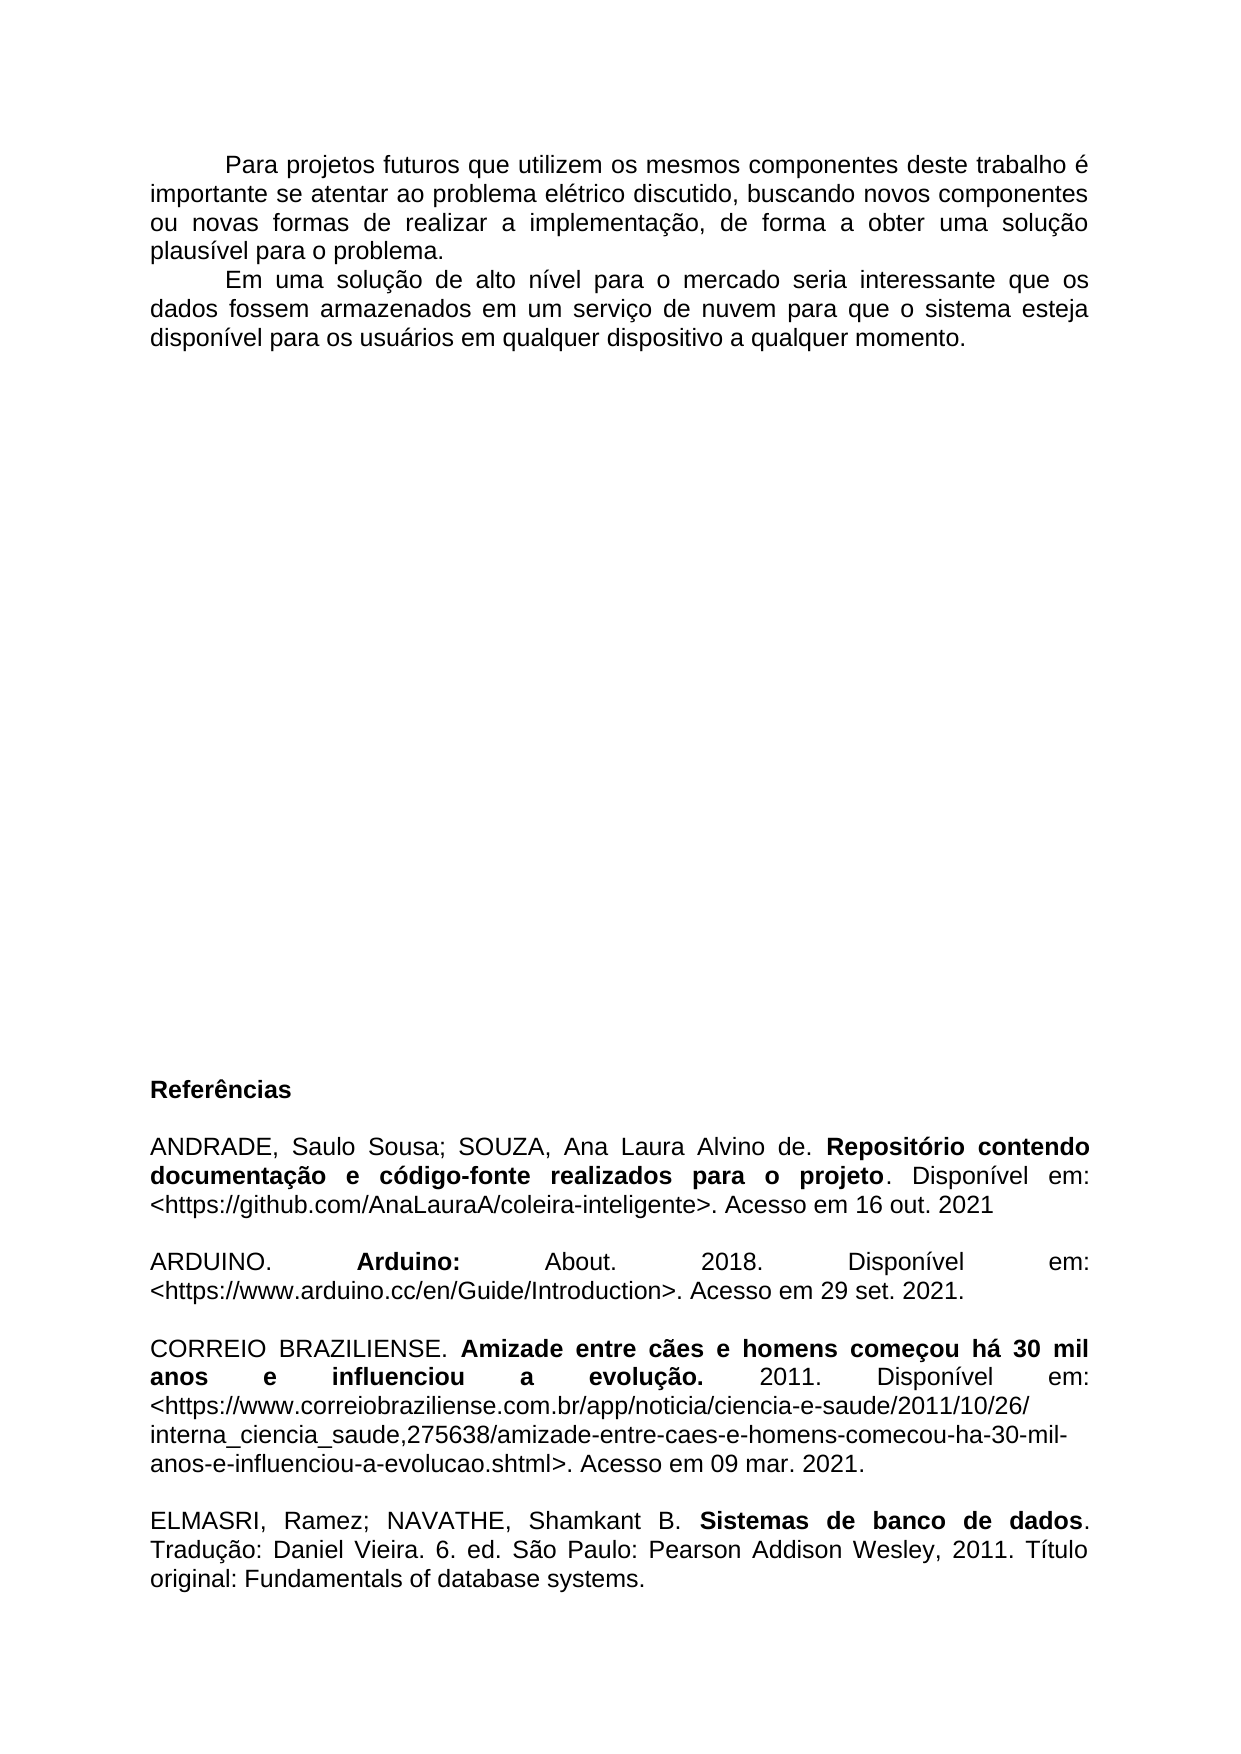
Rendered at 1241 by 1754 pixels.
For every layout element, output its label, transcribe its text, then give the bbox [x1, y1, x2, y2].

text ELMASRI, Ramez; NAVATHE, Shamkant B. Sistemas de banco de dados. Tradução: Daniel Vieira. 6. ed. São Paulo: Pearson Addison Wesley, 2011. Título original: Fundamentals of database systems. [150, 1563, 1090, 1592]
text ARDUINO. Arduino: About. 2018. Disponível em: <https://www.arduino.cc/en/Guide/Introduction>. Acesso em 29 set. 2021. [150, 1247, 1090, 1305]
text CORREIO BRAZILIENSE. Amizade entre cães e homens começou há 30 mil anos e influenciou a evolução. 2011. Disponível em: <https://www.correiobraziliense.com.br/app/noticia/ciencia-e-saude/2011/10/26/interna_ciencia_saude,275638/amizade-entre-caes-e-homens-comecou-ha-30-mil-anos-e-influenciou-a-evolucao.shtml>. Acesso em 09 mar. 2021. [150, 1333, 1090, 1477]
text ANDRADE, Saulo Sousa; SOUZA, Ana Laura Alvino de. Repositório contendo documentação e código-fonte realizados para o projeto. Disponível em: <https://github.com/AnaLauraA/coleira-inteligente>. Acesso em 16 out. 2021 [150, 1132, 1090, 1218]
text Para projetos futuros que utilizem os mesmos componentes deste trabalho é importante se atentar ao problema elétrico discutido, buscando novos componentes ou novas formas de realizar a implementação, de forma a obter uma solução plausível para o problema. [150, 150, 1090, 265]
subtitle Referências [150, 1075, 1090, 1103]
text Em uma solução de alto nível para o mercado seria interessante que os dados fossem armazenados em um serviço de nuvem para que o sistema esteja disponível para os usuários em qualquer dispositivo a qualquer momento. [150, 265, 1090, 351]
